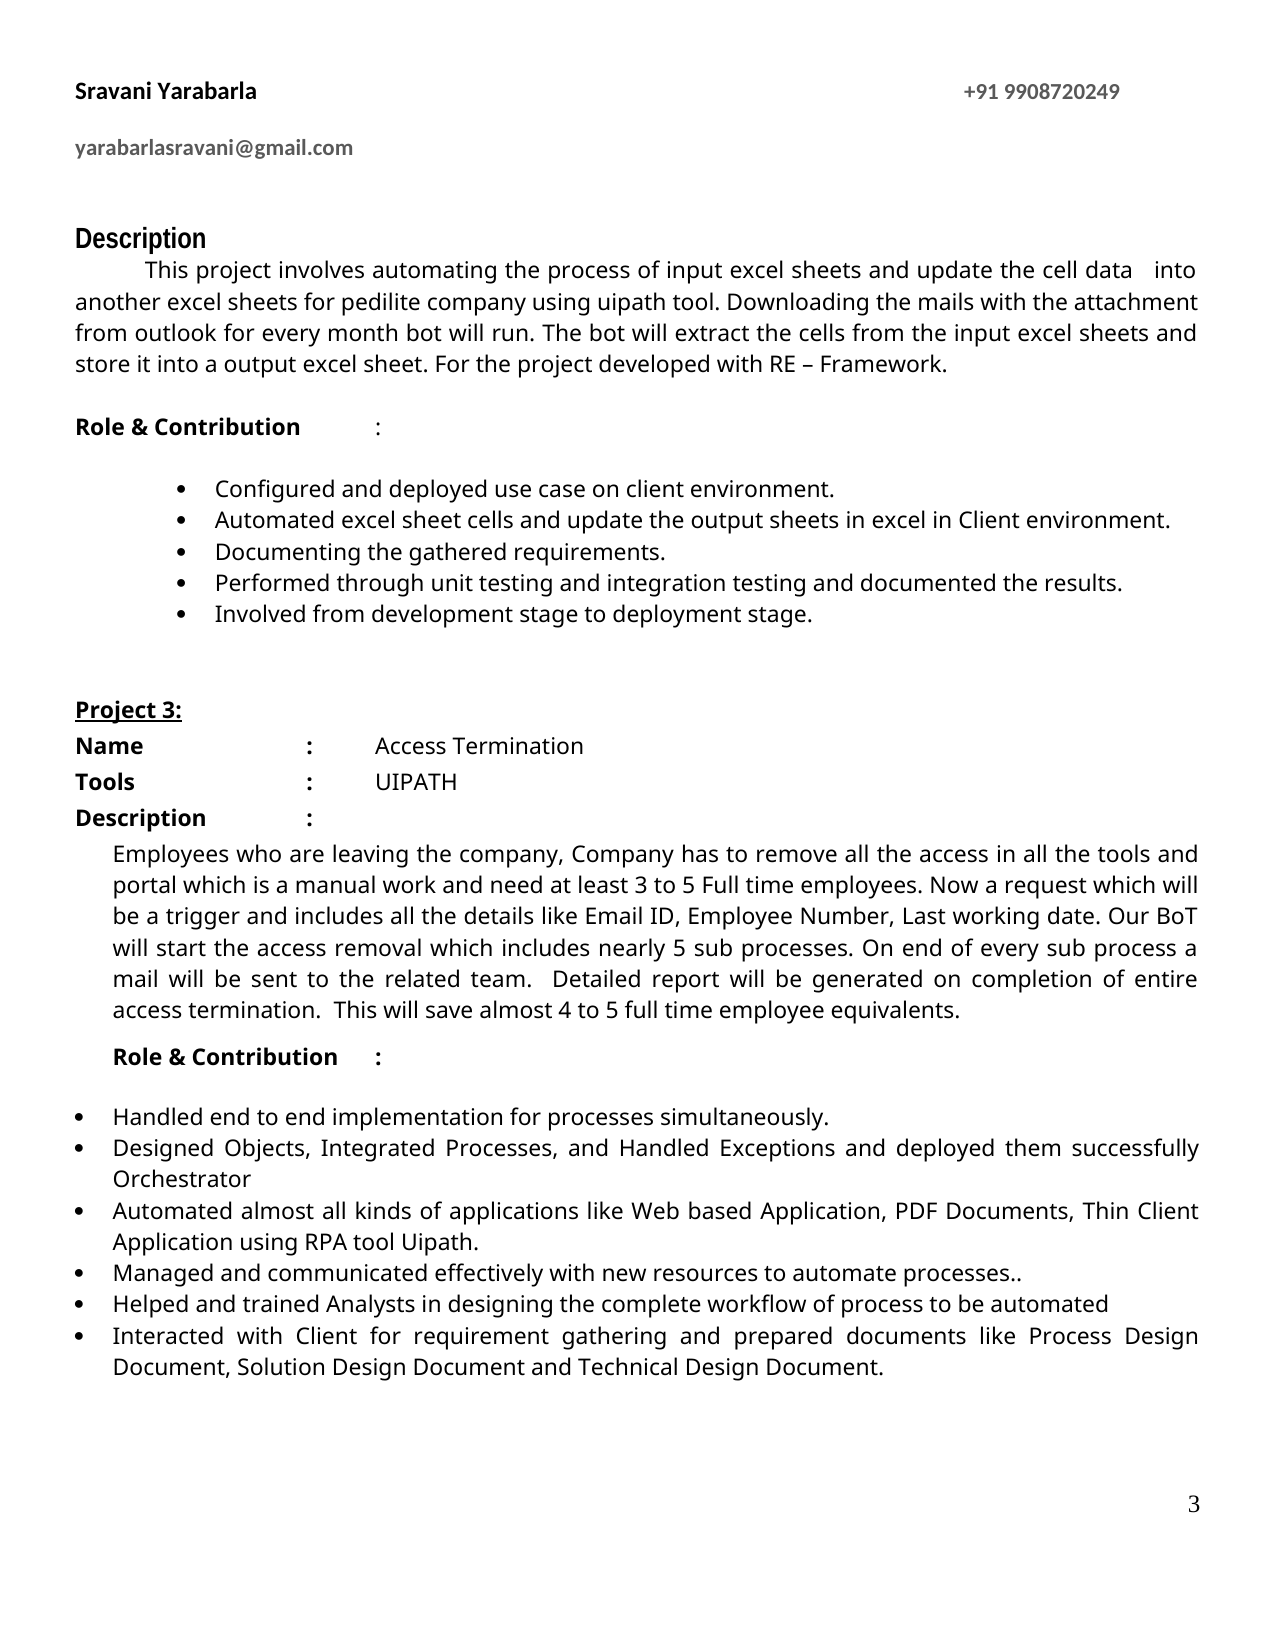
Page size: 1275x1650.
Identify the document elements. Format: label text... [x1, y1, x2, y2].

subtitle Interacted with Client for requirement gathering and prepared documents like Process Design Document, Solution Design Document and Technical Design Document. [75, 1319, 1200, 1382]
list Involved from development stage to deployment stage. [177, 598, 1200, 629]
text This project involves automating the process of input excel sheets and update the cell data into another excel sheets for pedilite company using uipath tool. Downloading the mails with the attachment from outlook for every month bot will run. The bot will extract the cells from the input excel sheets and store it into a output excel sheet. For the project developed with RE – Framework. [75, 254, 1200, 379]
subtitle Designed Objects, Integrated Processes, and Handled Exceptions and deployed them successfully Orchestrator [75, 1132, 1200, 1194]
list Helped and trained Analysts in designing the complete workflow of process to be automated [75, 1288, 1200, 1319]
subtitle Automated almost all kinds of applications like Web based Application, PDF Documents, Thin Client Application using RPA tool Uipath. [75, 1194, 1200, 1257]
list Configured and deployed use case on client environment. [177, 473, 1200, 504]
list Documenting the gathered requirements. [177, 536, 1200, 567]
text Description [75, 221, 1200, 254]
list Employees who are leaving the company, Company has to remove all the access in all the tools and portal which is a manual work and need at least 3 to 5 Full time employees. Now a request which will be a trigger and includes all the details like Email ID, Employee Number, Last working date. Our BoT will start the access removal which includes nearly 5 sub processes. On end of every sub process a mail will be sent to the related team. Detailed report will be generated on completion of entire access termination. This will save almost 4 to 5 full time employee equivalents. [112, 838, 1200, 1025]
list Automated excel sheet cells and update the output sheets in excel in Client environment. [177, 504, 1200, 536]
subtitle Managed and communicated effectively with new resources to automate processes.. [75, 1257, 1200, 1288]
list Performed through unit testing and integration testing and documented the results. [177, 567, 1200, 598]
text Tools : UIPATH [75, 766, 1200, 797]
text Project 3: [75, 694, 1200, 725]
text Name : Access Termination [75, 730, 1200, 761]
text Description : [75, 802, 1200, 833]
subtitle Handled end to end implementation for processes simultaneously. [75, 1101, 1200, 1132]
text Role & Contribution : [75, 411, 1200, 442]
subtitle Role & Contribution : [112, 1041, 1200, 1072]
